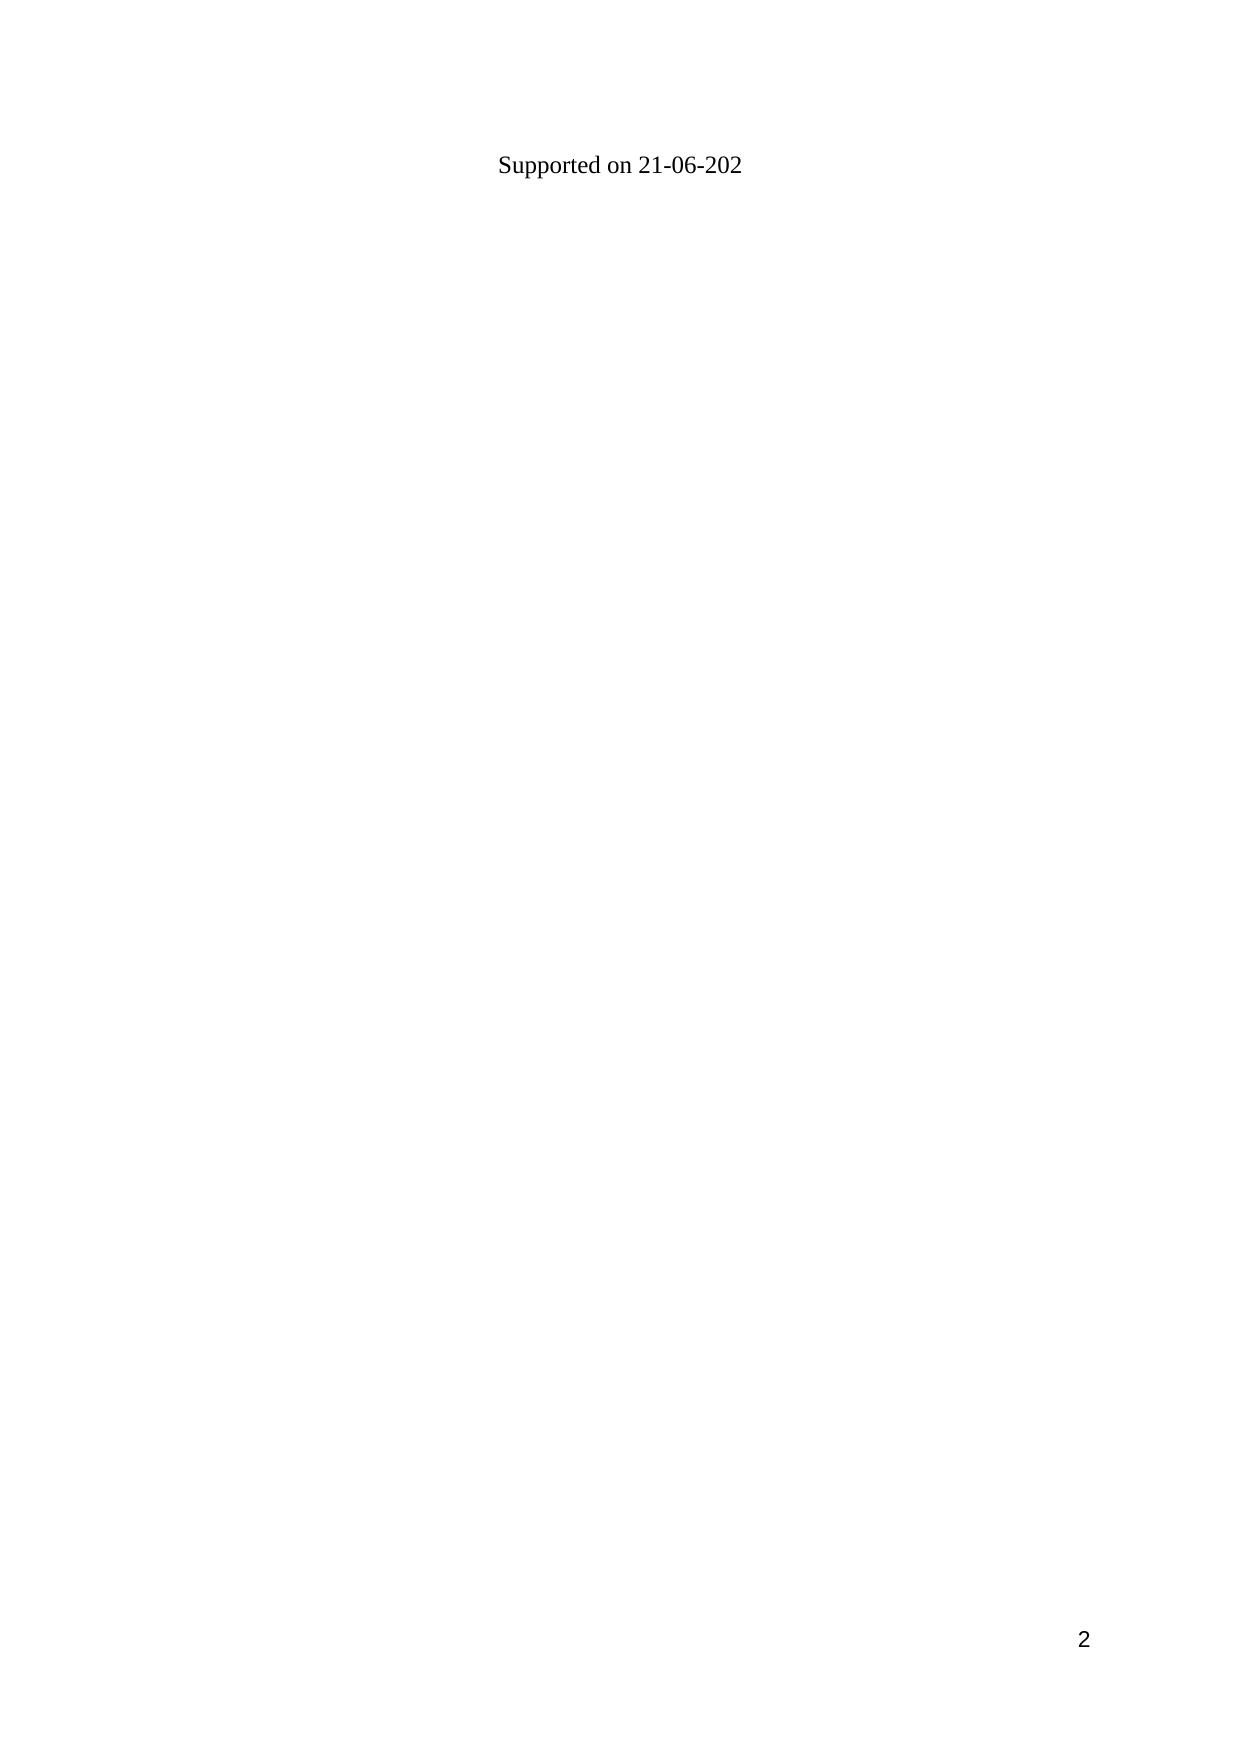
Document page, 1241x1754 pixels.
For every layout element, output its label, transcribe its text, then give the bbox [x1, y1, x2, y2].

text Supported on 21-06-202 [150, 150, 1090, 179]
